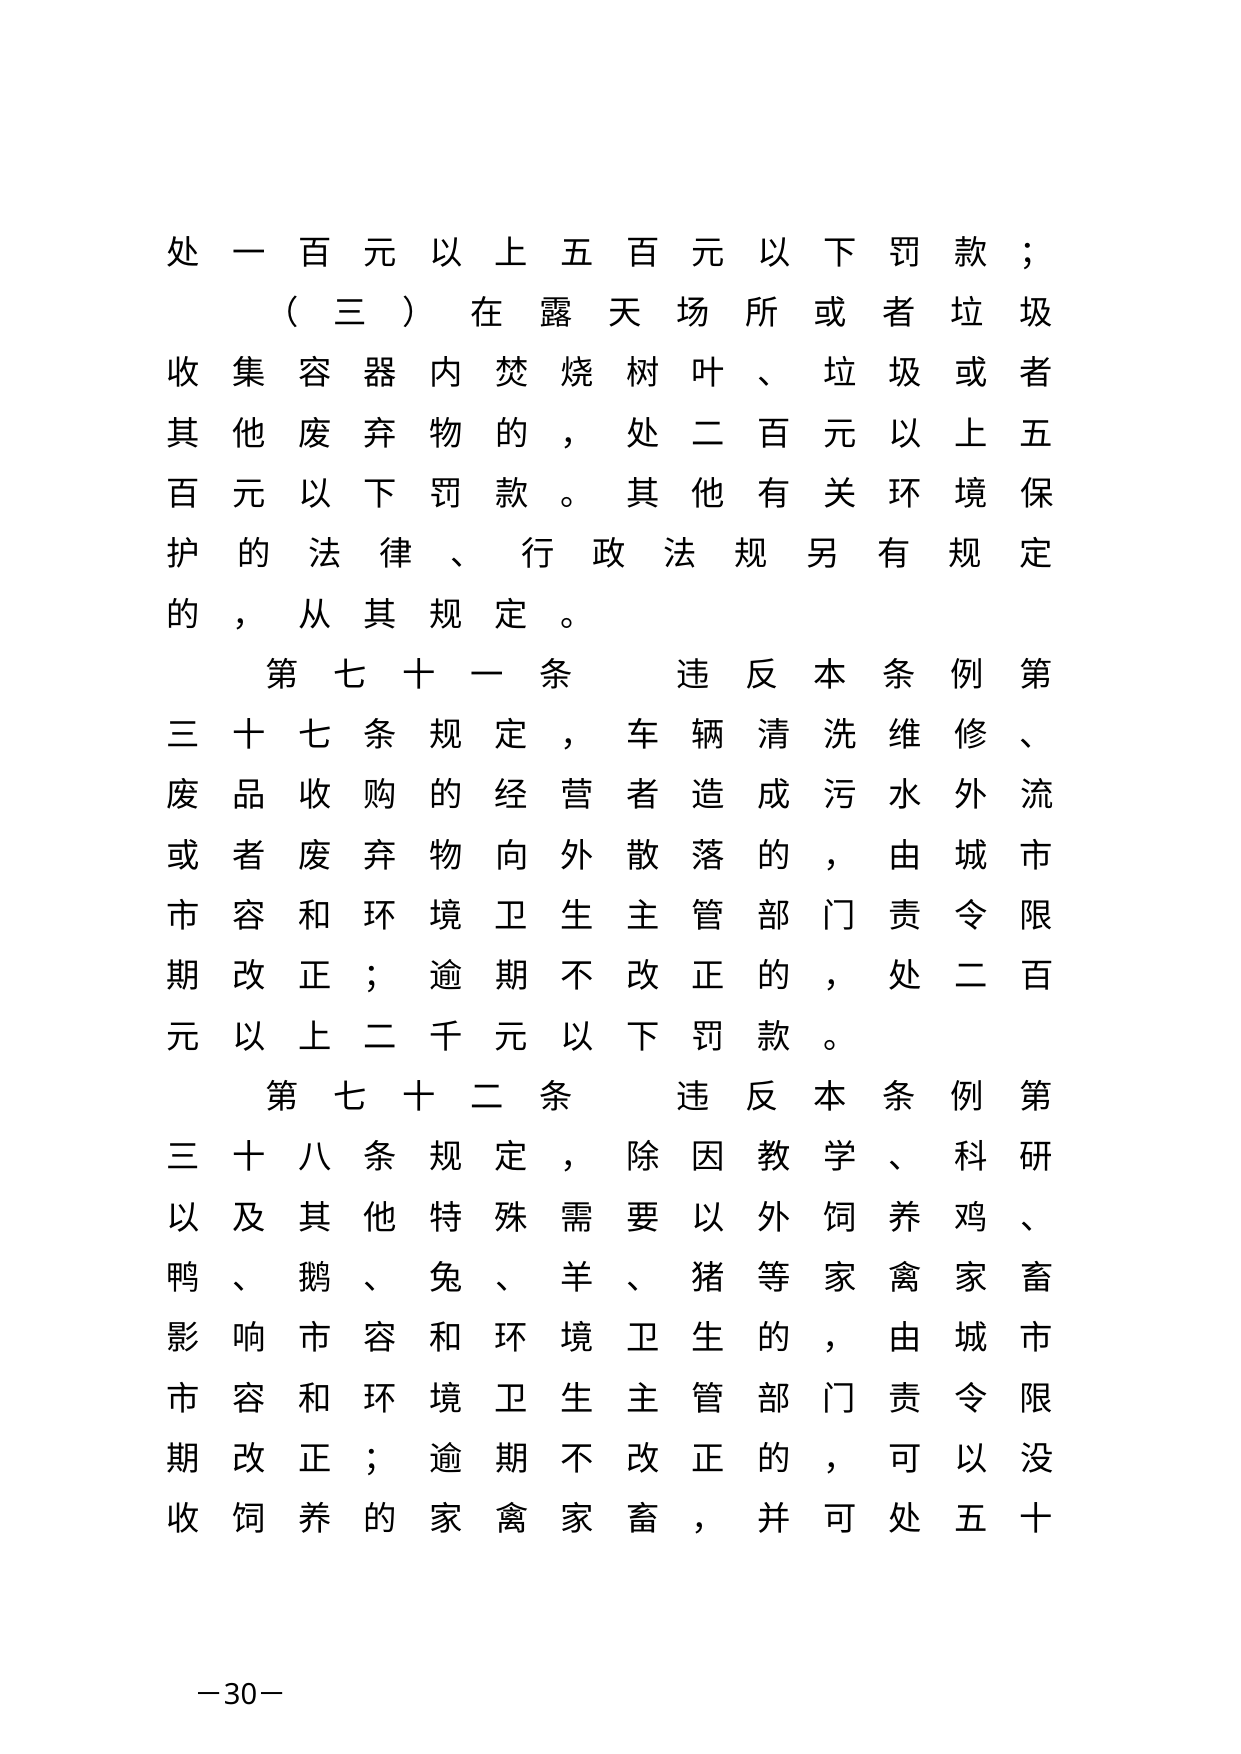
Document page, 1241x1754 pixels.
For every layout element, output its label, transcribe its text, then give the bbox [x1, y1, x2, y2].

text （三）在露天场所或者垃圾收集容器内焚烧树叶、垃圾或者其他废弃物的，处二百元以上五百元以下罚款。其他有关环境保护的法律、行政法规另有规定的，从其规定。 [167, 280, 1085, 642]
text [167, 1064, 1085, 1546]
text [167, 219, 1085, 280]
text 第七十一条 违反本条例第三十七条规定，车辆清洗维修、废品收购的经营者造成污水外流或者废弃物向外散落的，由城市市容和环境卫生主管部门责令限期改正；逾期不改正的，处二百元以上二千元以下罚款。 [167, 642, 1085, 1064]
